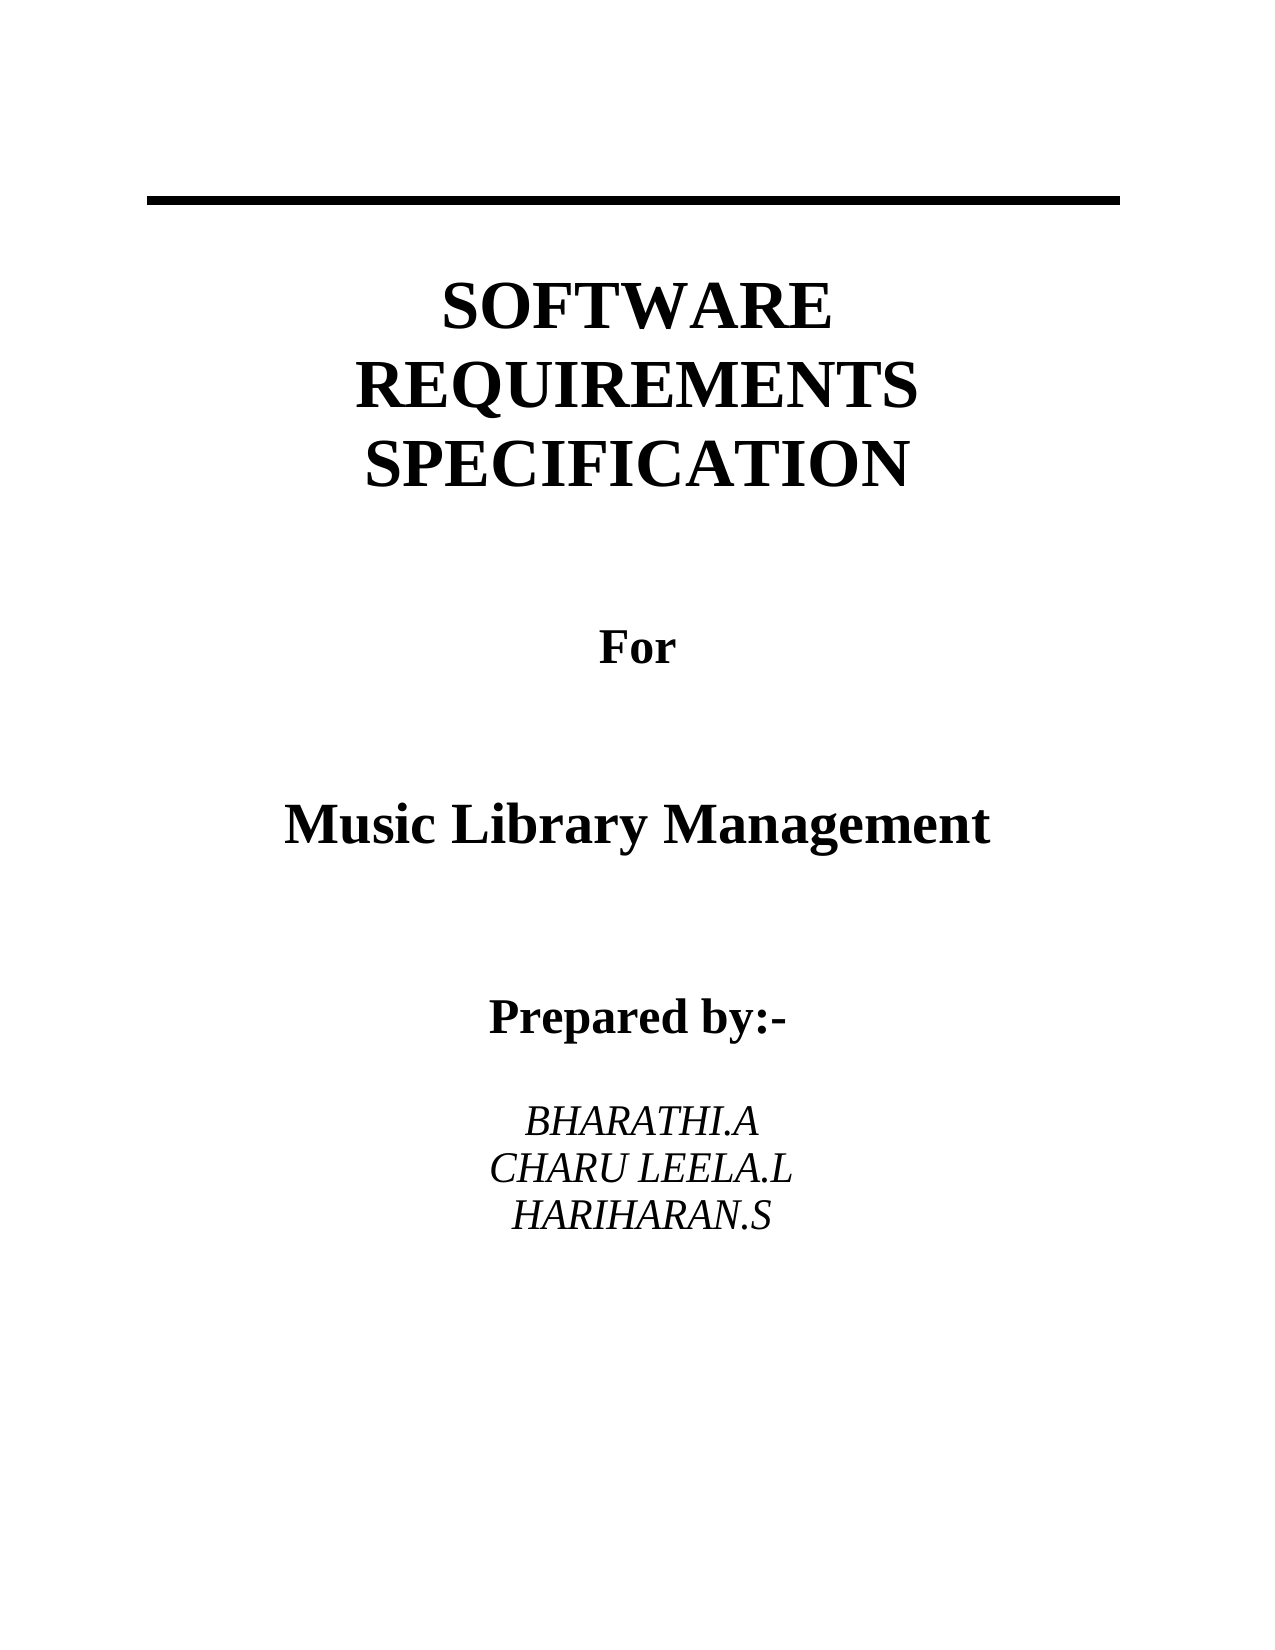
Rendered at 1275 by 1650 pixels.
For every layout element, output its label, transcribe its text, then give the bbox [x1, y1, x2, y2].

text CHARU LEELA.L [269, 1145, 1018, 1192]
title SOFTWARE REQUIREMENTS SPECIFICATION [269, 264, 1006, 502]
text HARIHARAN.S [269, 1192, 1018, 1239]
text Music Library Management [269, 789, 1006, 856]
text Prepared by:- [269, 990, 1006, 1044]
text BHARATHI.A [269, 1098, 1018, 1145]
text For [269, 616, 1006, 674]
